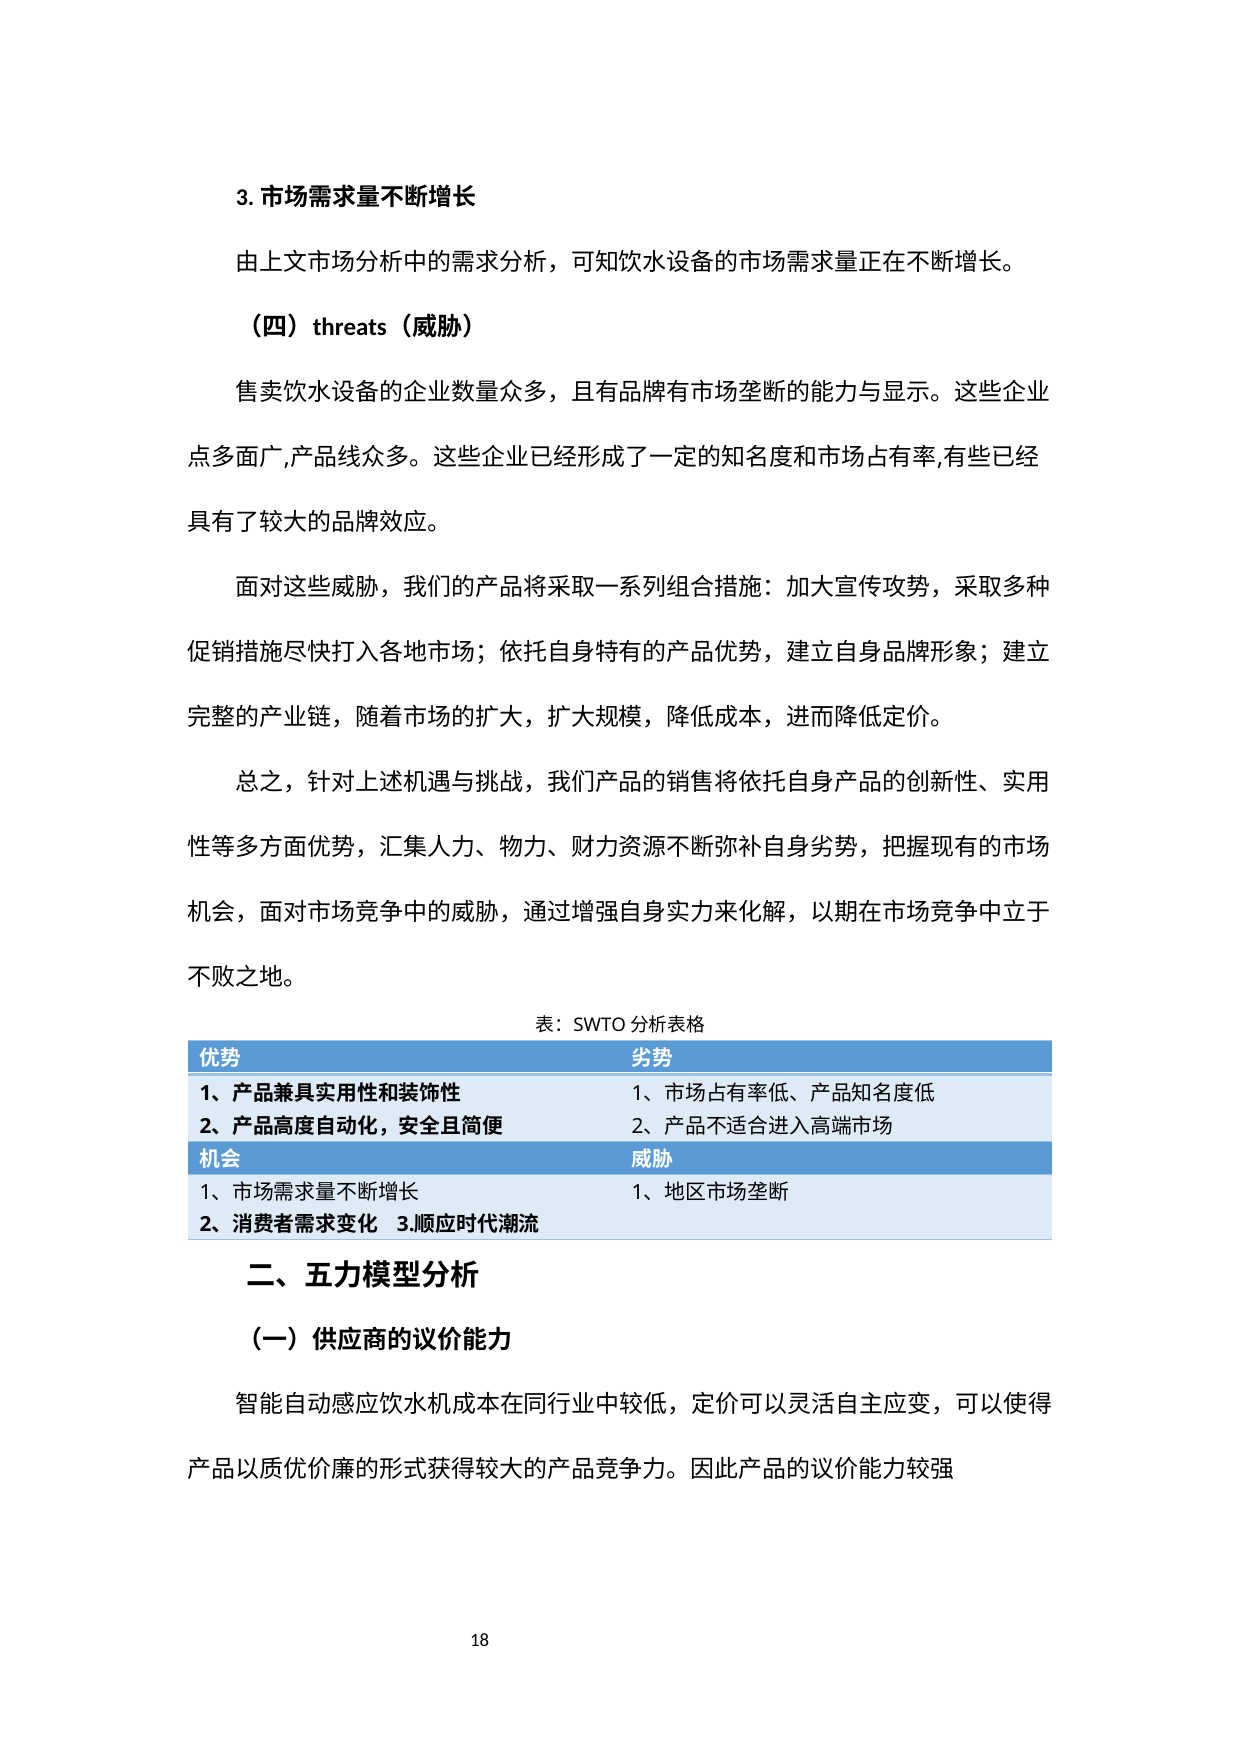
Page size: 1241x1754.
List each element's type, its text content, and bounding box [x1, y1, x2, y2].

list 市场需求量不断增长 [187, 162, 1053, 227]
table_cell 1、产品兼具实用性和装饰性 2、产品高度自动化，安全且简便 [188, 1076, 620, 1141]
list 二、五力模型分析 [187, 1240, 1053, 1305]
table_cell 1、市场占有率低、产品知名度低 2、产品不适合进入高端市场 [620, 1076, 1052, 1141]
table_cell 1、地区市场垄断 [620, 1175, 1052, 1239]
text 表：SWTO分析表格 [187, 1007, 1053, 1039]
table_cell 1、市场需求量不断增长 2、消费者需求变化 3.顺应时代潮流 [188, 1175, 620, 1239]
table_cell 机会 [188, 1142, 620, 1174]
text 总之，针对上述机遇与挑战，我们产品的销售将依托自身产品的创新性、实用性等多方面优势，汇集人力、物力、财力资源不断弥补自身劣势，把握现有的市场机会，面对市场竞争中的威胁，通过增强自身实力来化解，以期在市场竞争中立于不败之地。 [187, 747, 1053, 1007]
subtitle （一）供应商的议价能力 [187, 1305, 1053, 1370]
table_cell 威胁 [620, 1142, 1052, 1174]
table_header 优势 [188, 1041, 620, 1072]
list 由上文市场分析中的需求分析，可知饮水设备的市场需求量正在不断增长。 [187, 227, 1053, 292]
text 售卖饮水设备的企业数量众多，且有品牌有市场垄断的能力与显示。这些企业点多面广,产品线众多。这些企业已经形成了一定的知名度和市场占有率,有些已经具有了较大的品牌效应。 [187, 357, 1053, 552]
text 智能自动感应饮水机成本在同行业中较低，定价可以灵活自主应变，可以使得产品以质优价廉的形式获得较大的产品竞争力。因此产品的议价能力较强 [187, 1370, 1053, 1500]
table_header 劣势 [620, 1041, 1052, 1072]
text 面对这些威胁，我们的产品将采取一系列组合措施：加大宣传攻势，采取多种促销措施尽快打入各地市场；依托自身特有的产品优势，建立自身品牌形象；建立完整的产业链，随着市场的扩大，扩大规模，降低成本，进而降低定价。 [187, 552, 1053, 747]
subtitle （四）threats（威胁） [187, 292, 1053, 357]
